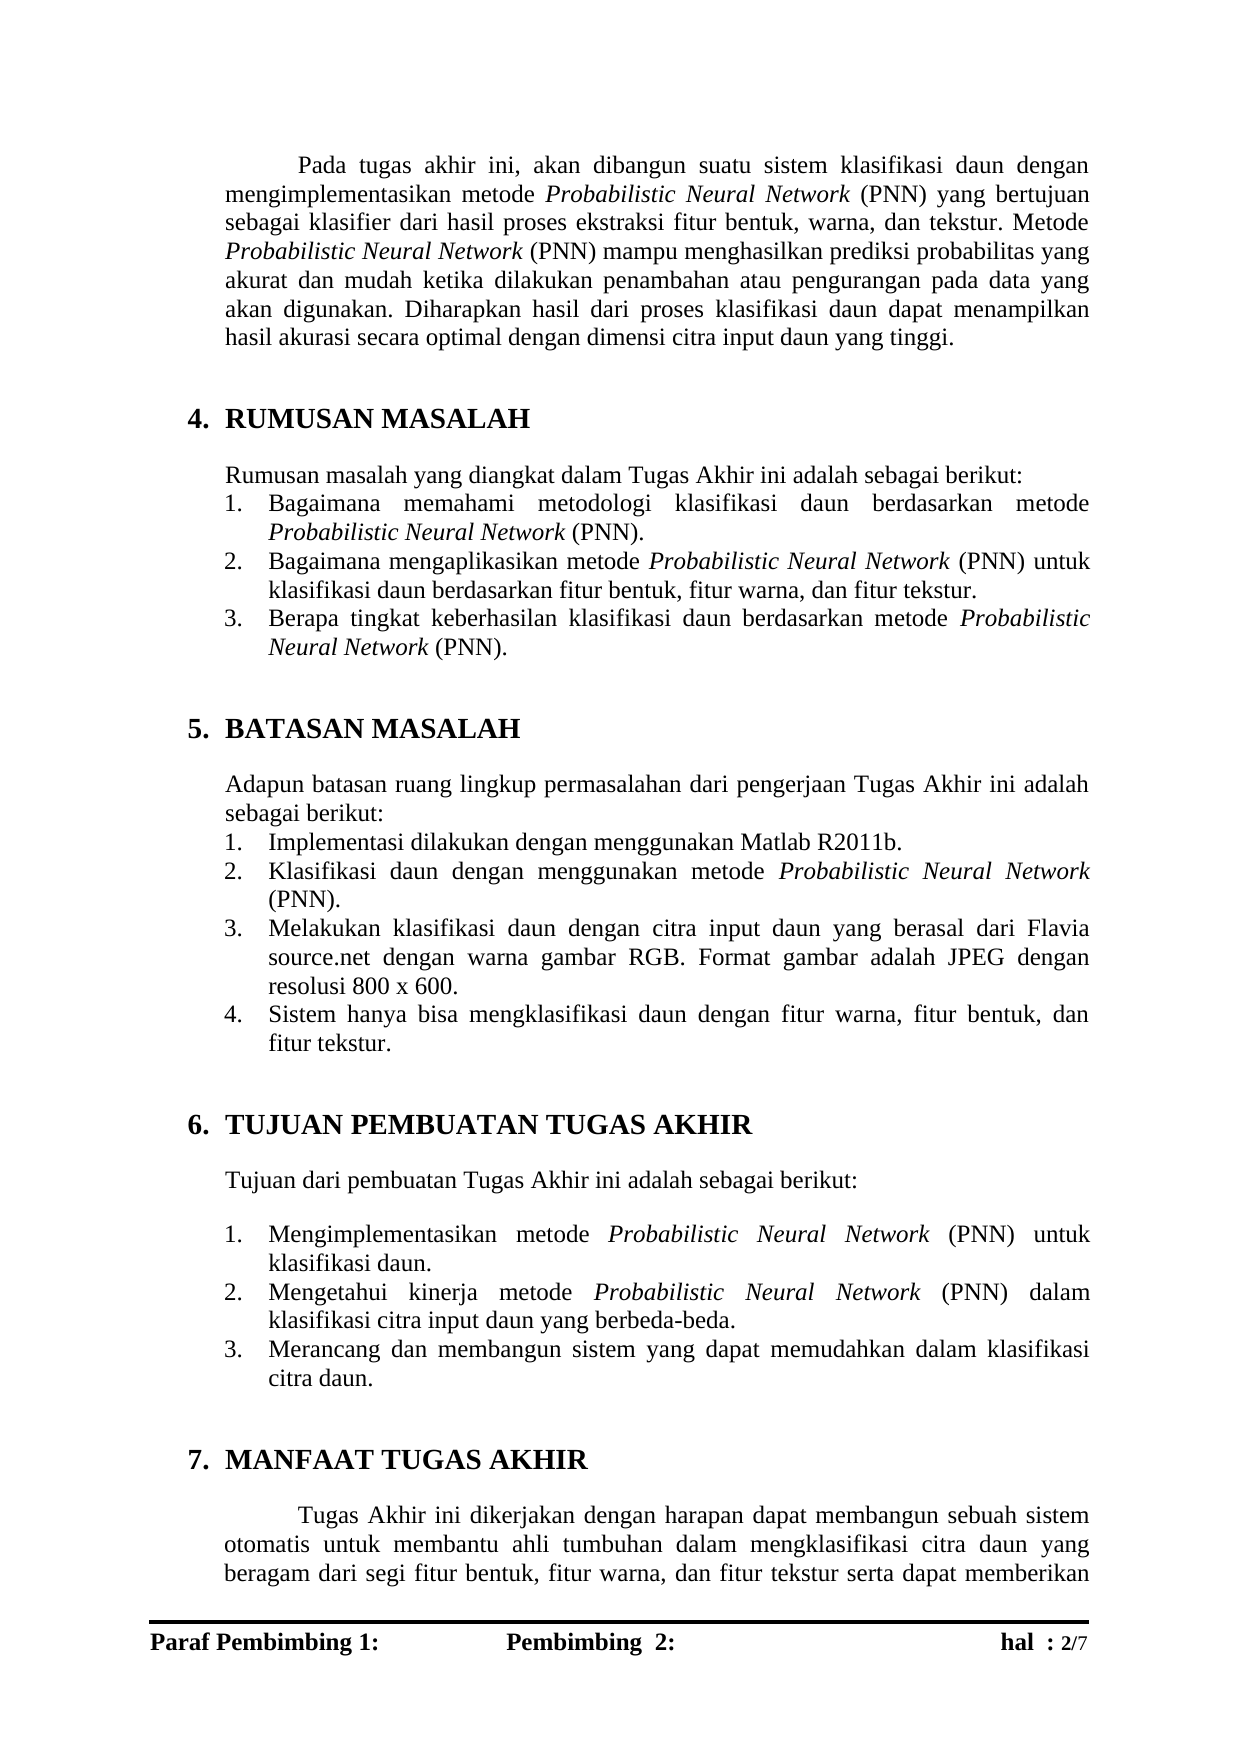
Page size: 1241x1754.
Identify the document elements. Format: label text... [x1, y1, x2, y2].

list Bagaimana mengaplikasikan metode Probabilistic Neural Network (PNN) untuk klasifikasi daun berdasarkan fitur bentuk, fitur warna, dan fitur tekstur. [224, 546, 1090, 603]
list Mengimplementasikan metode Probabilistic Neural Network (PNN) untuk klasifikasi daun. [224, 1219, 1090, 1277]
subtitle MANFAAT TUGAS AKHIR [187, 1442, 1090, 1475]
list Adapun batasan ruang lingkup permasalahan dari pengerjaan Tugas Akhir ini adalah sebagai berikut: [225, 769, 1090, 827]
list Merancang dan membangun sistem yang dapat memudahkan dalam klasifikasi citra daun. [224, 1334, 1090, 1392]
subtitle TUJUAN PEMBUATAN TUGAS AKHIR [187, 1107, 1090, 1141]
list Implementasi dilakukan dengan menggunakan Matlab R2011b. [224, 827, 1090, 856]
list Rumusan masalah yang diangkat dalam Tugas Akhir ini adalah sebagai berikut: [225, 460, 1090, 488]
list Mengetahui kinerja metode Probabilistic Neural Network (PNN) dalam klasifikasi citra input daun yang berbeda-beda. [224, 1277, 1090, 1334]
subtitle RUMUSAN MASALAH [187, 401, 1090, 435]
text Tujuan dari pembuatan Tugas Akhir ini adalah sebagai berikut: [225, 1166, 1090, 1194]
list Pada tugas akhir ini, akan dibangun suatu sistem klasifikasi daun dengan mengimplementasikan metode Probabilistic Neural Network (PNN) yang bertujuan sebagai klasifier dari hasil proses ekstraksi fitur bentuk, warna, dan tekstur. Metode Probabilistic Neural Network (PNN) mampu menghasilkan prediksi probabilitas yang akurat dan mudah ketika dilakukan penambahan atau pengurangan pada data yang akan digunakan. Diharapkan hasil dari proses klasifikasi daun dapat menampilkan hasil akurasi secara optimal dengan dimensi citra input daun yang tinggi. [225, 150, 1090, 351]
list Sistem hanya bisa mengklasifikasi daun dengan fitur warna, fitur bentuk, dan fitur tekstur. [224, 999, 1090, 1057]
subtitle BATASAN MASALAH [187, 711, 1090, 744]
list Bagaimana memahami metodologi klasifikasi daun berdasarkan metode Probabilistic Neural Network (PNN). [224, 488, 1090, 546]
list Klasifikasi daun dengan menggunakan metode Probabilistic Neural Network (PNN). [224, 856, 1090, 913]
list Berapa tingkat keberhasilan klasifikasi daun berdasarkan metode Probabilistic Neural Network (PNN). [224, 603, 1090, 661]
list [224, 1500, 1090, 1587]
list Melakukan klasifikasi daun dengan citra input daun yang berasal dari Flavia source.net dengan warna gambar RGB. Format gambar adalah JPEG dengan resolusi 800 x 600. [224, 913, 1090, 999]
